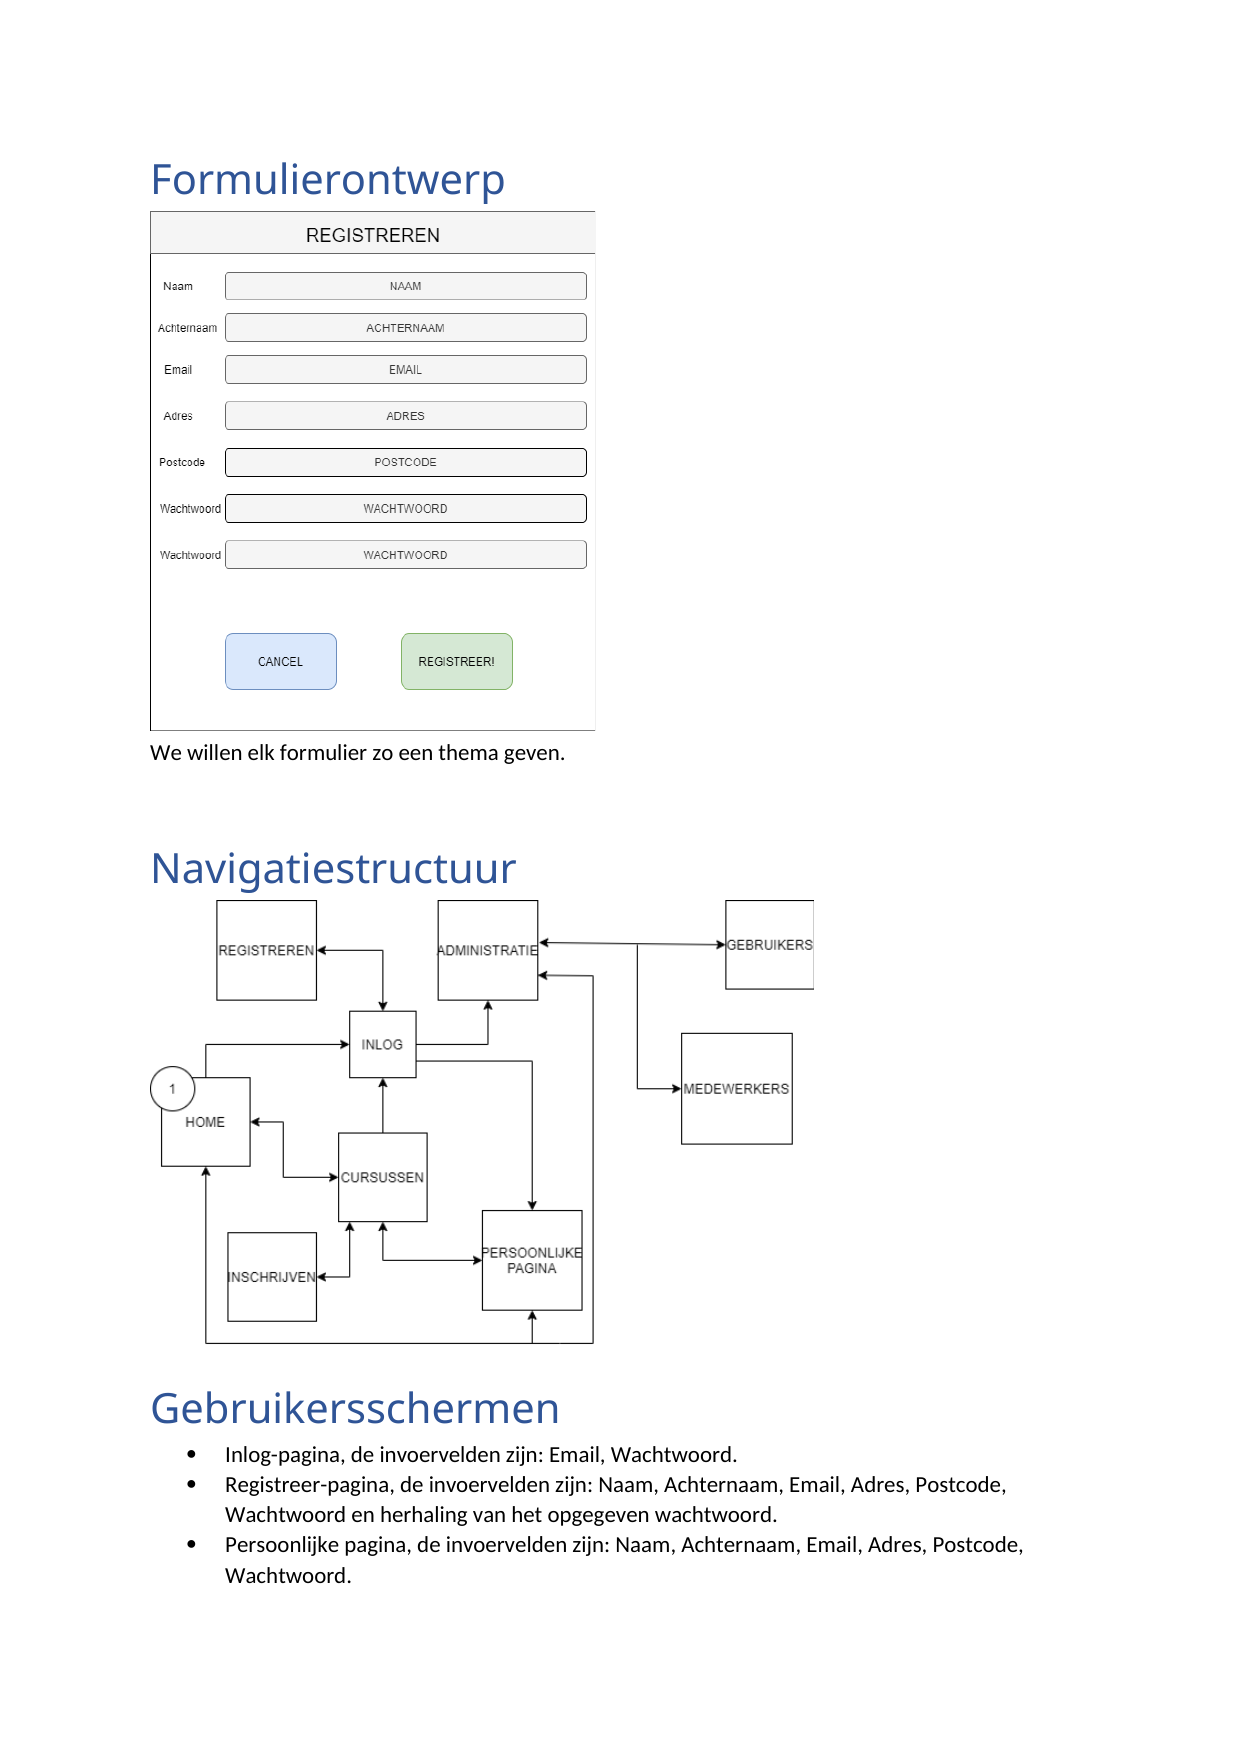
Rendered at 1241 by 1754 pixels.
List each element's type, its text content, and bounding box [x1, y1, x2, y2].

subtitle Navigatiestructuur [150, 839, 1090, 896]
picture [150, 211, 596, 731]
list Inlog-pagina, de invoervelden zijn: Email, Wachtwoord. [187, 1440, 1090, 1468]
list Registreer-pagina, de invoervelden zijn: Naam, Achternaam, Email, Adres, Postcode, Wachtwoord en herhaling van het opgegeven wachtwoord. [187, 1470, 1090, 1528]
subtitle Formulierontwerp [150, 150, 1090, 207]
subtitle Gebruikersschermen [150, 1379, 1090, 1435]
picture [150, 900, 814, 1354]
list Persoonlijke pagina, de invoervelden zijn: Naam, Achternaam, Email, Adres, Postcode, Wachtwoord. [187, 1531, 1090, 1589]
